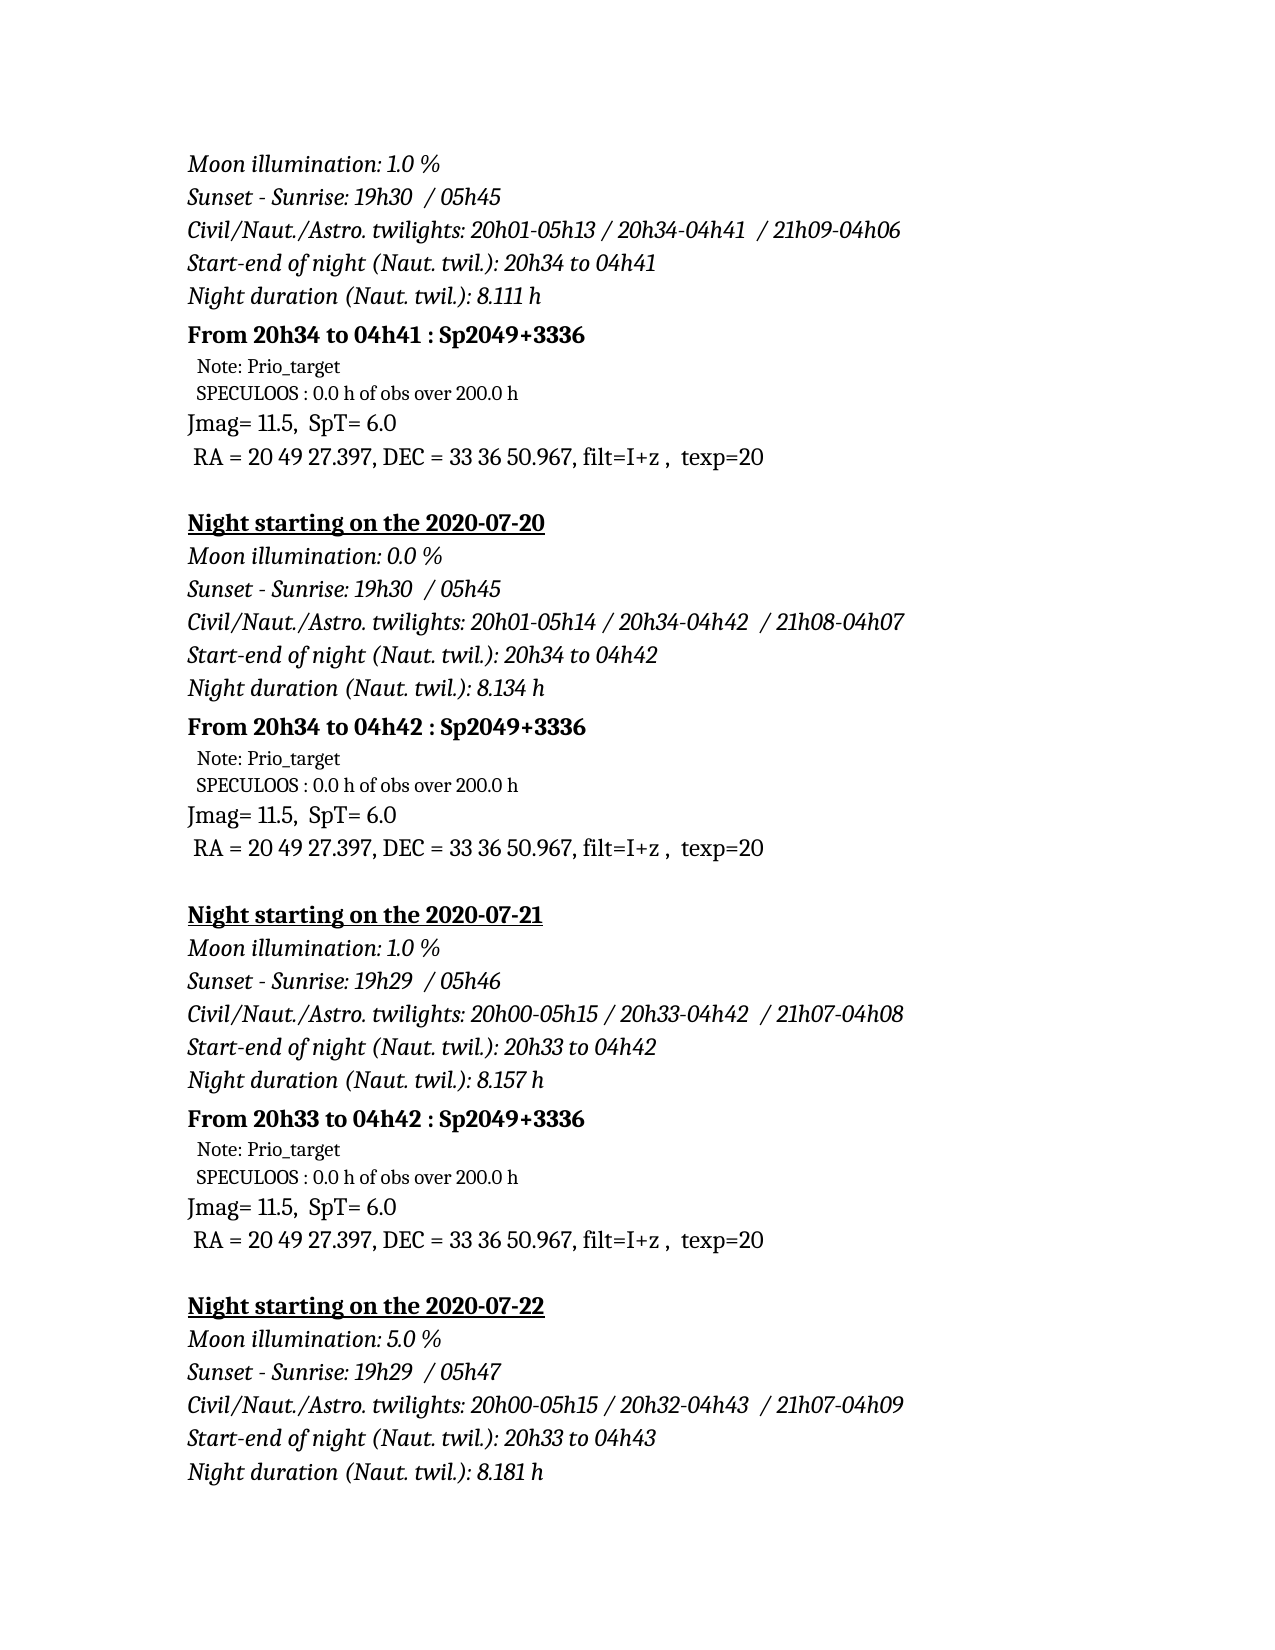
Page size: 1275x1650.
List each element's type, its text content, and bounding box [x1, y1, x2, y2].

text Night duration (Naut. twil.): 8.111 h [187, 282, 1087, 311]
text Start-end of night (Naut. twil.): 20h34 to 04h41 [187, 249, 1087, 278]
text Moon illumination: 1.0 % [187, 150, 1087, 179]
text Jmag= 11.5, SpT= 6.0 [187, 409, 1087, 438]
text Night starting on the 2020-07-21 [187, 901, 1087, 929]
text From 20h34 to 04h42 : Sp2049+3336 [187, 713, 1087, 742]
text Jmag= 11.5, SpT= 6.0 [187, 1193, 1087, 1222]
text Start-end of night (Naut. twil.): 20h33 to 04h42 [187, 1033, 1087, 1061]
text Note: Prio_target [187, 746, 1087, 770]
text Sunset - Sunrise: 19h29 / 05h46 [187, 967, 1087, 995]
text RA = 20 49 27.397, DEC = 33 36 50.967, filt=I+z , texp=20 [187, 1226, 1087, 1255]
text Moon illumination: 0.0 % [187, 542, 1087, 571]
text Civil/Naut./Astro. twilights: 20h01-05h14 / 20h34-04h42 / 21h08-04h07 [187, 608, 1087, 637]
text Sunset - Sunrise: 19h30 / 05h45 [187, 183, 1087, 212]
text SPECULOOS : 0.0 h of obs over 200.0 h [187, 774, 1087, 798]
text Night duration (Naut. twil.): 8.181 h [187, 1457, 1087, 1486]
text Moon illumination: 1.0 % [187, 933, 1087, 962]
text From 20h34 to 04h41 : Sp2049+3336 [187, 321, 1087, 350]
text Civil/Naut./Astro. twilights: 20h01-05h13 / 20h34-04h41 / 21h09-04h06 [187, 216, 1087, 245]
text Note: Prio_target [187, 1138, 1087, 1162]
text Note: Prio_target [187, 354, 1087, 378]
text Sunset - Sunrise: 19h30 / 05h45 [187, 575, 1087, 603]
text Night duration (Naut. twil.): 8.134 h [187, 674, 1087, 703]
text Start-end of night (Naut. twil.): 20h33 to 04h43 [187, 1424, 1087, 1453]
text SPECULOOS : 0.0 h of obs over 200.0 h [187, 1165, 1087, 1189]
text RA = 20 49 27.397, DEC = 33 36 50.967, filt=I+z , texp=20 [187, 442, 1087, 471]
text RA = 20 49 27.397, DEC = 33 36 50.967, filt=I+z , texp=20 [187, 834, 1087, 863]
text Night starting on the 2020-07-20 [187, 509, 1087, 537]
text SPECULOOS : 0.0 h of obs over 200.0 h [187, 382, 1087, 406]
text Civil/Naut./Astro. twilights: 20h00-05h15 / 20h32-04h43 / 21h07-04h09 [187, 1391, 1087, 1420]
text Start-end of night (Naut. twil.): 20h34 to 04h42 [187, 641, 1087, 669]
text From 20h33 to 04h42 : Sp2049+3336 [187, 1105, 1087, 1134]
text Civil/Naut./Astro. twilights: 20h00-05h15 / 20h33-04h42 / 21h07-04h08 [187, 999, 1087, 1028]
text Moon illumination: 5.0 % [187, 1325, 1087, 1354]
text Night duration (Naut. twil.): 8.157 h [187, 1066, 1087, 1094]
text Jmag= 11.5, SpT= 6.0 [187, 801, 1087, 830]
text Sunset - Sunrise: 19h29 / 05h47 [187, 1358, 1087, 1387]
text Night starting on the 2020-07-22 [187, 1292, 1087, 1321]
